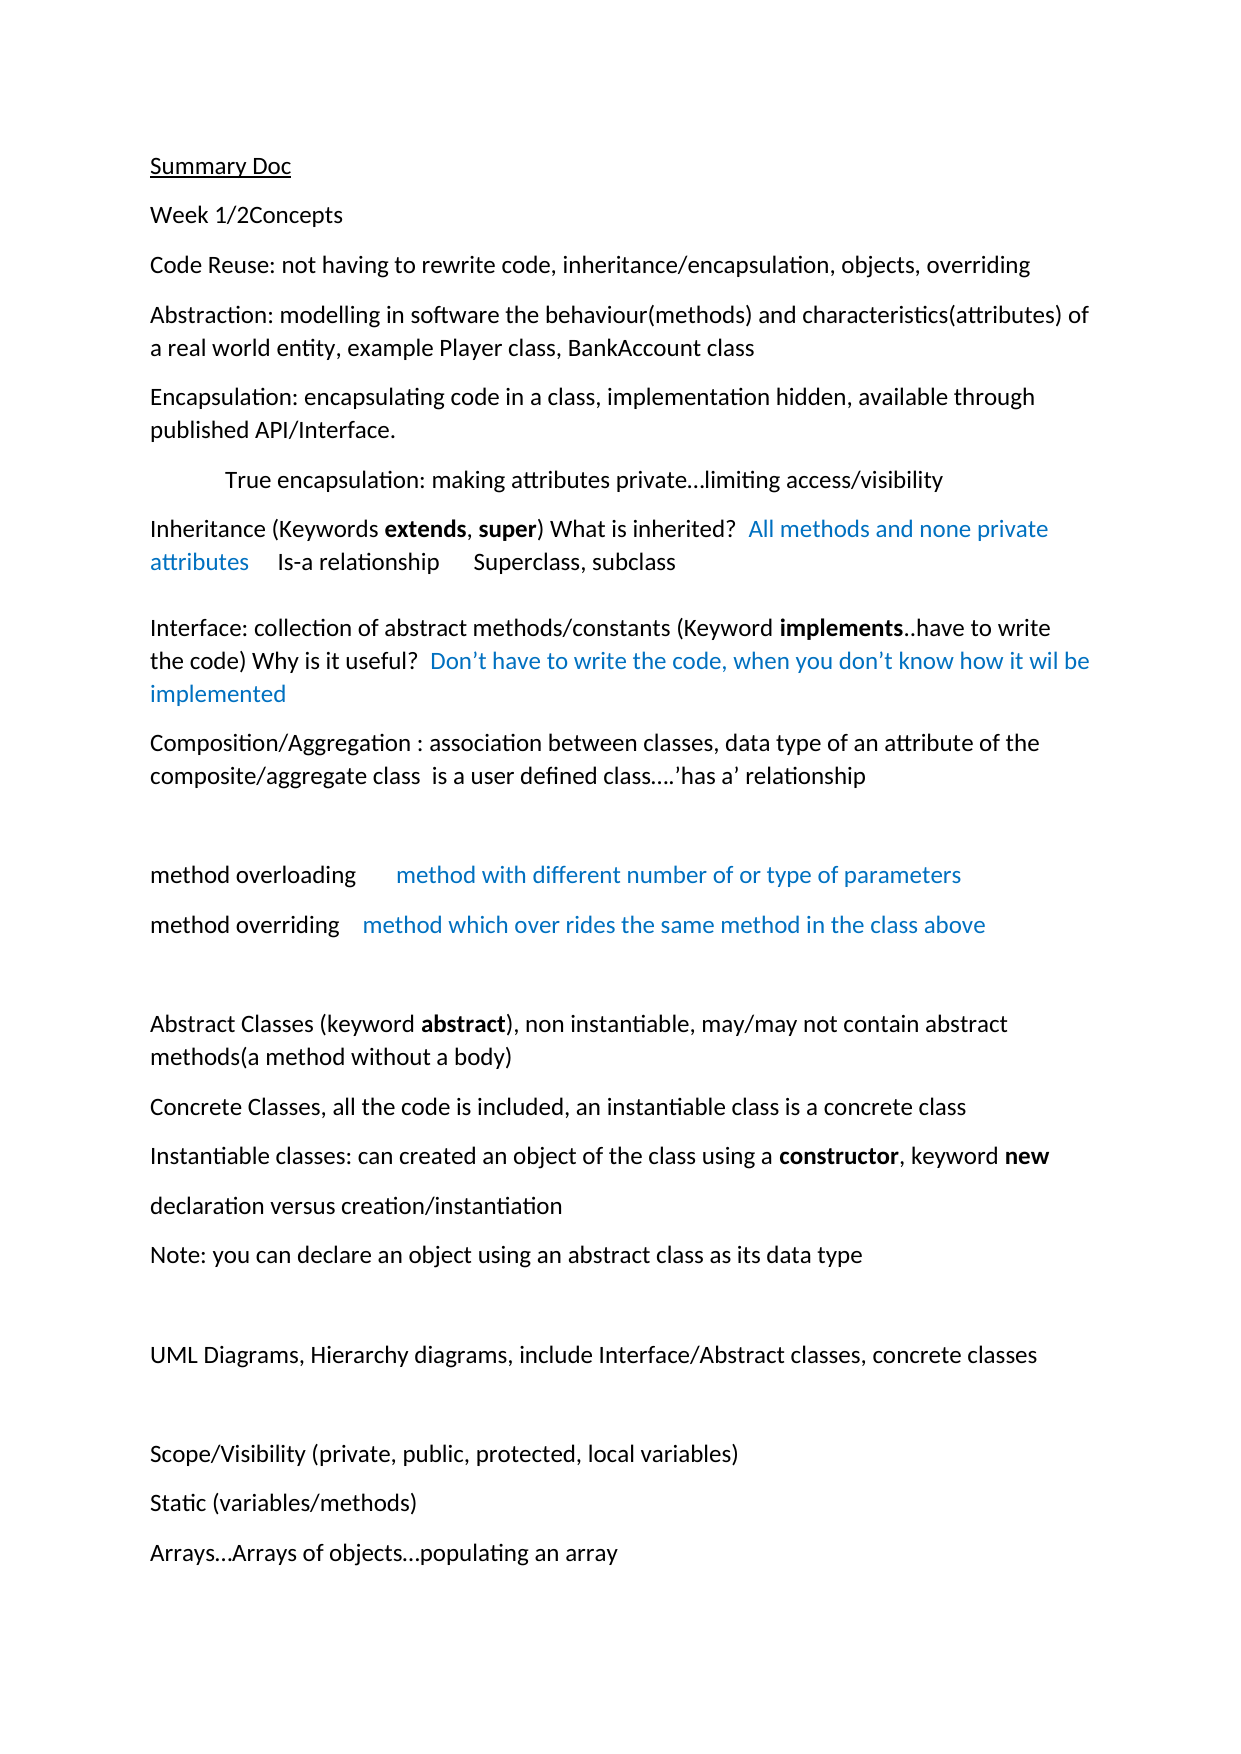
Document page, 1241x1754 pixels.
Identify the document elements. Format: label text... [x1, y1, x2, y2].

text Arrays…Arrays of objects…populating an array [150, 1537, 1090, 1568]
text True encapsulation: making attributes private…limiting access/visibility [150, 464, 1090, 494]
text Encapsulation: encapsulating code in a class, implementation hidden, available through published API/Interface. [150, 381, 1090, 445]
text declaration versus creation/instantiation [150, 1190, 1090, 1221]
text Concrete Classes, all the code is included, an instantiable class is a concrete class [150, 1091, 1090, 1121]
text Note: you can declare an object using an abstract class as its data type [150, 1239, 1090, 1270]
text Interface: collection of abstract methods/constants (Keyword implements..have to write the code) Why is it useful? Don’t have to write the code, when you don’t know how it wil be implemented [150, 612, 1090, 708]
text Week 1/2Concepts [150, 199, 1090, 230]
text Scope/Visibility (private, public, protected, local variables) [150, 1438, 1090, 1468]
text method overriding method which over rides the same method in the class above [150, 909, 1090, 940]
text Abstraction: modelling in software the behaviour(methods) and characteristics(attributes) of a real world entity, example Player class, BankAccount class [150, 299, 1090, 362]
text method overloading method with different number of or type of parameters [150, 859, 1090, 890]
text Composition/Aggregation : association between classes, data type of an attribute of the composite/aggregate class is a user defined class….’has a’ relationship [150, 727, 1090, 791]
text Static (variables/methods) [150, 1487, 1090, 1518]
text Summary Doc [150, 150, 1090, 181]
text Abstract Classes (keyword abstract), non instantiable, may/may not contain abstract methods(a method without a body) [150, 1008, 1090, 1072]
text Instantiable classes: can created an object of the class using a constructor, keyword new [150, 1140, 1090, 1171]
text Inheritance (Keywords extends, super) What is inherited? All methods and none private attributes Is-a relationship Superclass, subclass [150, 513, 1090, 577]
text Code Reuse: not having to rewrite code, inheritance/encapsulation, objects, overriding [150, 249, 1090, 280]
text UML Diagrams, Hierarchy diagrams, include Interface/Abstract classes, concrete classes [150, 1339, 1090, 1369]
